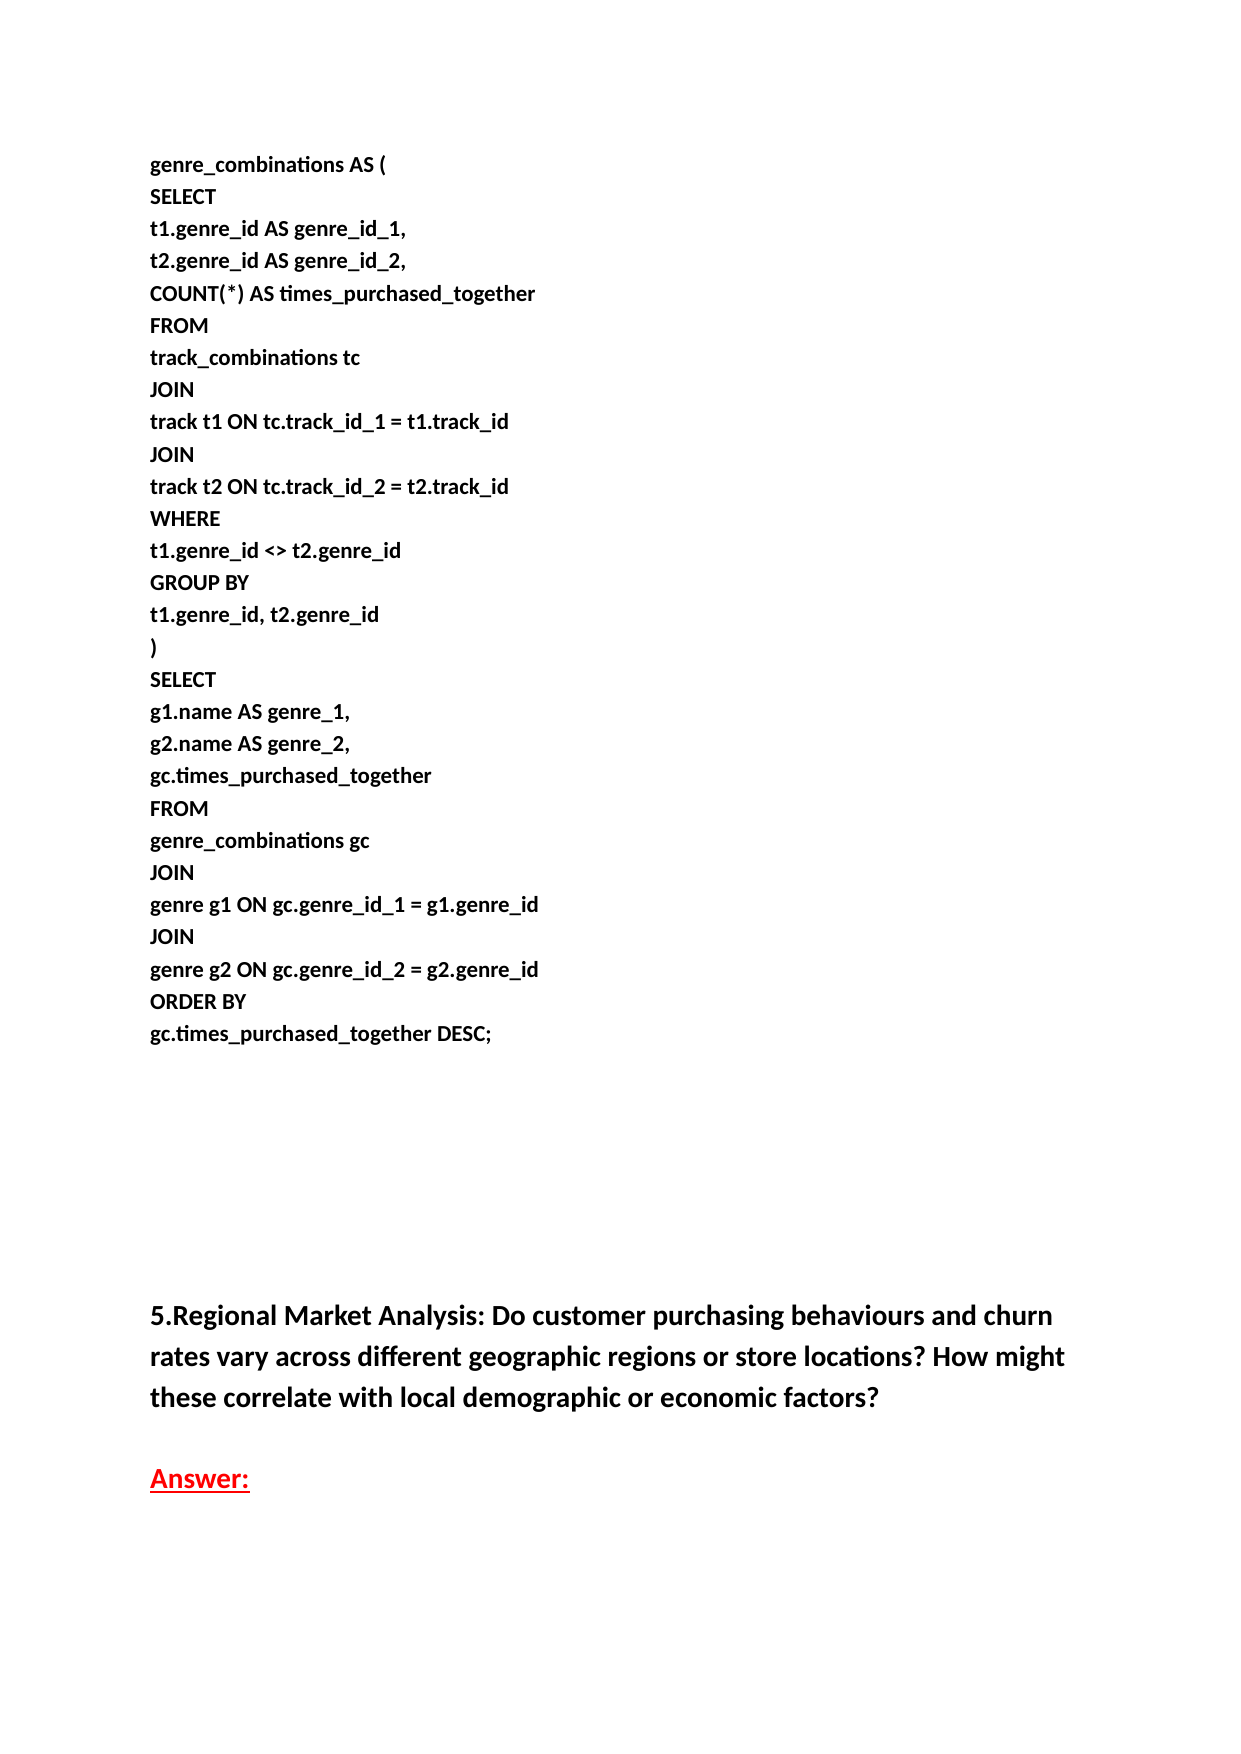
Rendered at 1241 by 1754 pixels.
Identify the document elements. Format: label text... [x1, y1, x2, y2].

text SELECT [150, 182, 1090, 210]
text 5.Regional Market Analysis: Do customer purchasing behaviours and churn rates vary across different geographic regions or store locations? How might these correlate with local demographic or economic factors? [150, 1297, 1090, 1414]
text g1.name AS genre_1, [150, 697, 1090, 725]
text GROUP BY [150, 568, 1090, 596]
text JOIN [150, 858, 1090, 886]
text JOIN [150, 375, 1090, 403]
text track_combinations tc [150, 343, 1090, 371]
text FROM [150, 311, 1090, 339]
text JOIN [150, 922, 1090, 951]
text Answer: [150, 1461, 1090, 1496]
text track t2 ON tc.track_id_2 = t2.track_id [150, 472, 1090, 500]
text gc.times_purchased_together [150, 762, 1090, 789]
text t1.genre_id <> t2.genre_id [150, 536, 1090, 564]
text JOIN [150, 440, 1090, 468]
text t1.genre_id AS genre_id_1, [150, 214, 1090, 242]
text FROM [150, 794, 1090, 822]
text genre_combinations gc [150, 826, 1090, 854]
text genre_combinations AS ( [150, 150, 1090, 178]
text t2.genre_id AS genre_id_2, [150, 247, 1090, 274]
text g2.name AS genre_2, [150, 729, 1090, 757]
text ORDER BY [150, 987, 1090, 1015]
text track t1 ON tc.track_id_1 = t1.track_id [150, 407, 1090, 436]
text WHERE [150, 504, 1090, 532]
text t1.genre_id, t2.genre_id [150, 601, 1090, 629]
text SELECT [150, 665, 1090, 693]
text ) [150, 633, 1090, 661]
text gc.times_purchased_together DESC; [150, 1019, 1090, 1047]
text genre g2 ON gc.genre_id_2 = g2.genre_id [150, 955, 1090, 983]
text COUNT(*) AS times_purchased_together [150, 279, 1090, 307]
text genre g1 ON gc.genre_id_1 = g1.genre_id [150, 890, 1090, 918]
